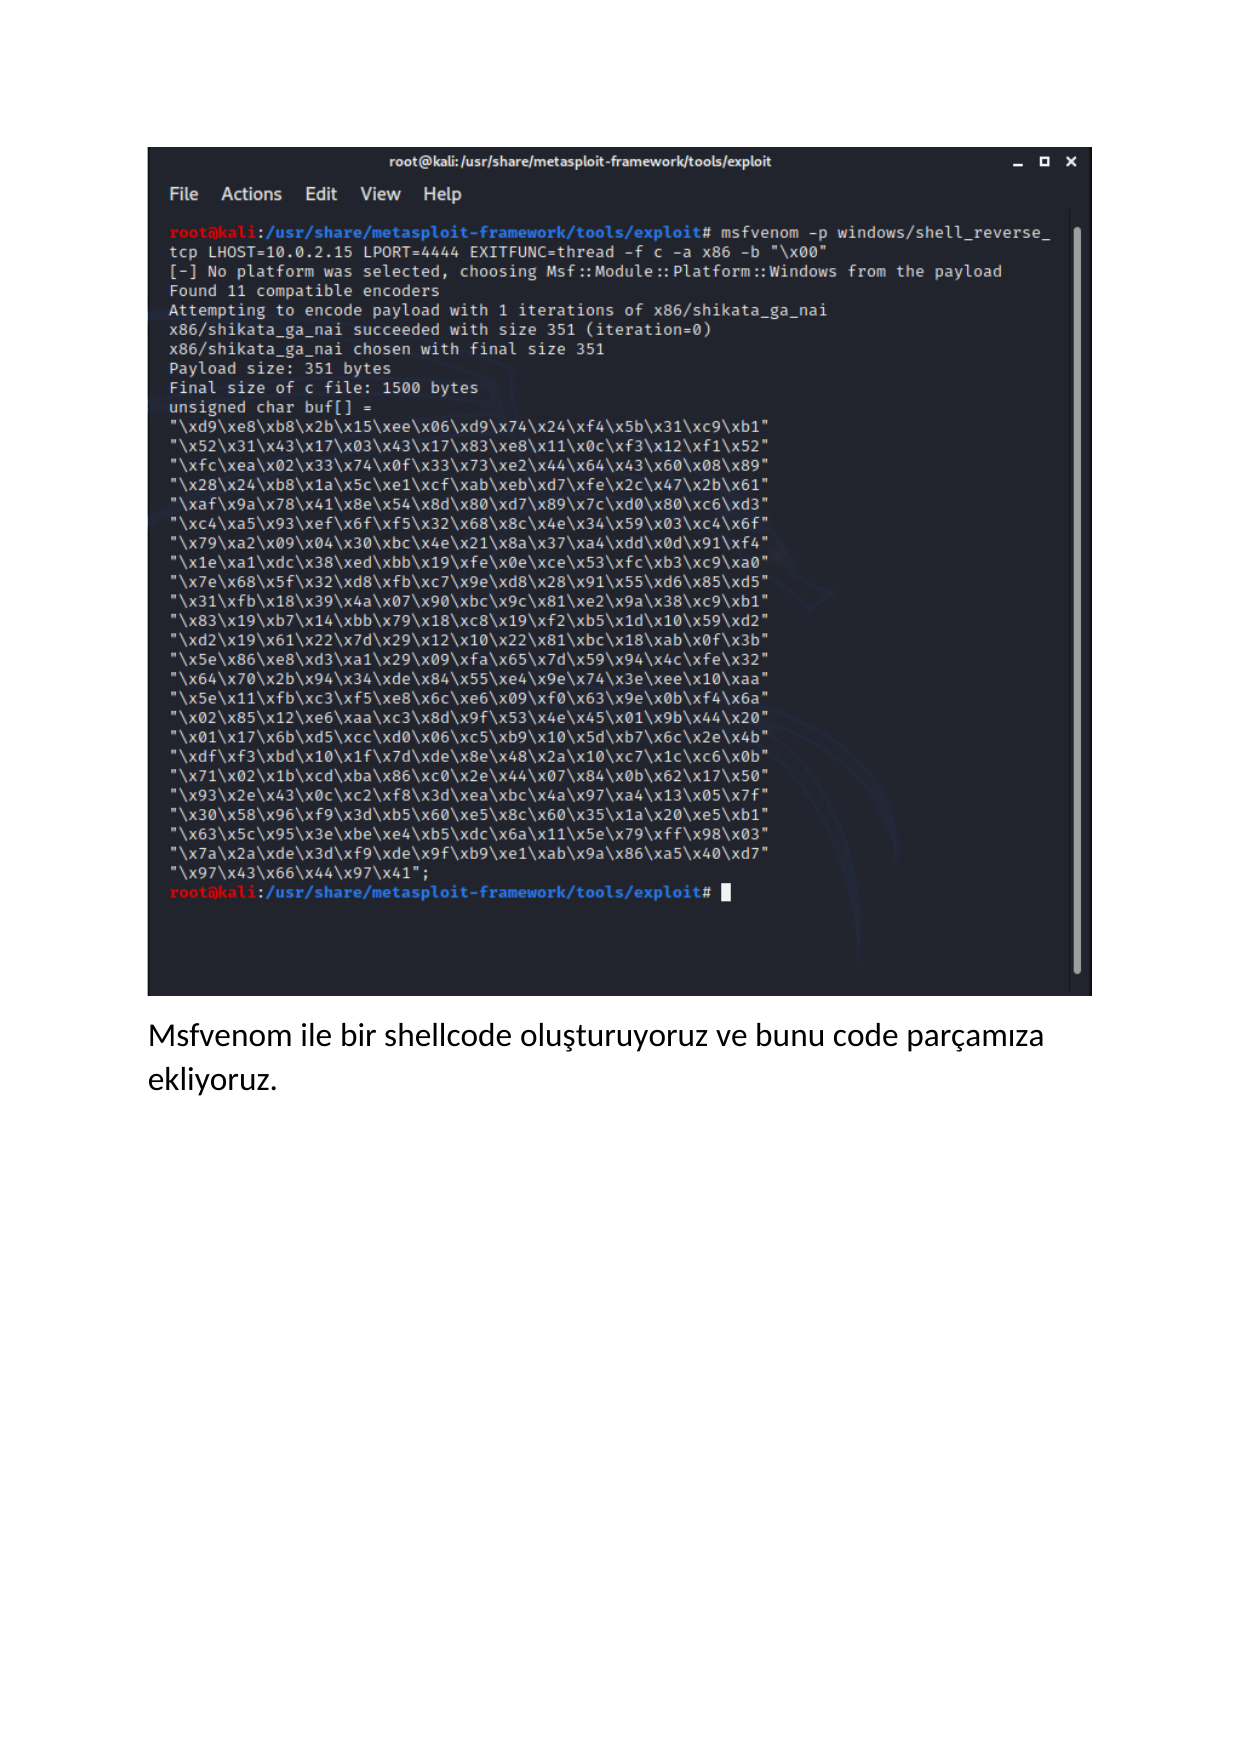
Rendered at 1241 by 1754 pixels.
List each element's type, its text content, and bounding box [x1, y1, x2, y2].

picture [147, 147, 1092, 996]
text Msfvenom ile bir shellcode oluşturuyoruz ve bunu code parçamıza ekliyoruz. [148, 1014, 1093, 1099]
